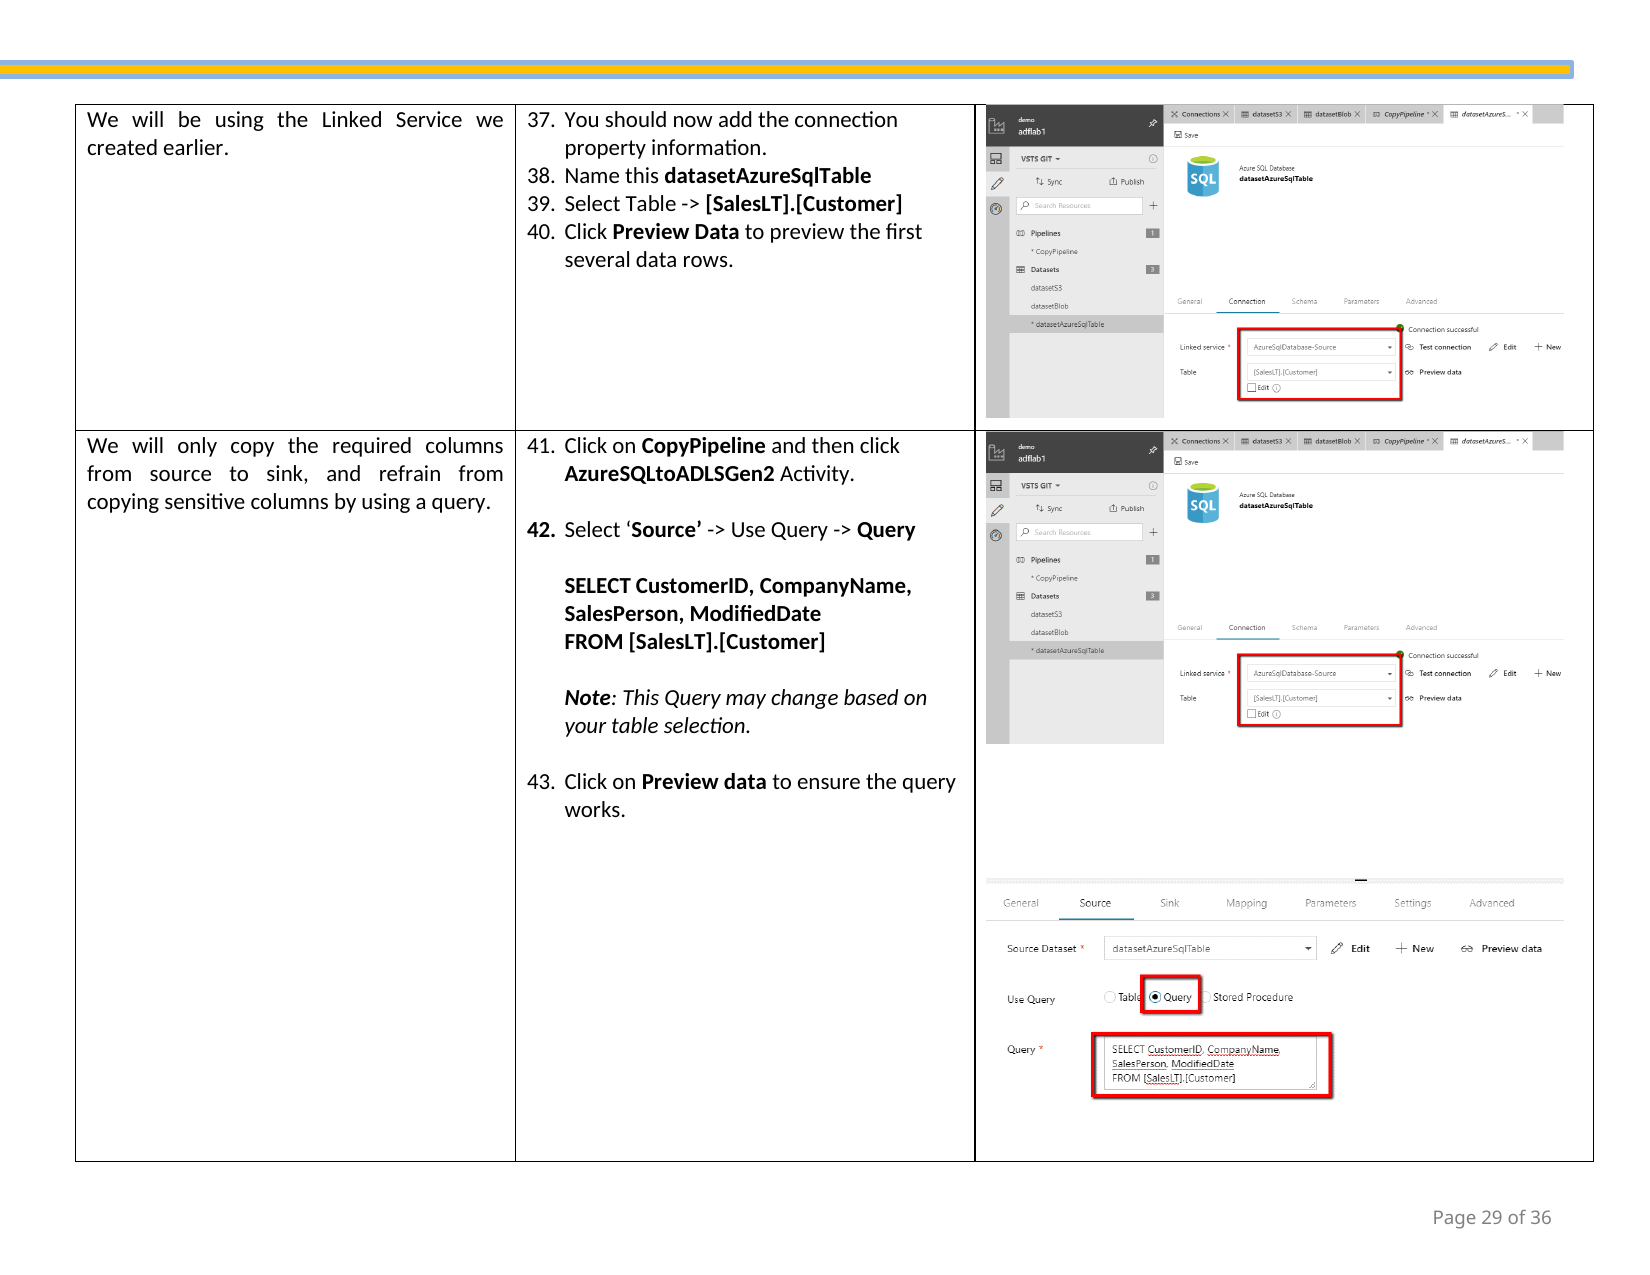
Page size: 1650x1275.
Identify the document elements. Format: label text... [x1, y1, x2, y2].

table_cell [516, 431, 974, 1161]
table_cell [976, 105, 1593, 430]
table_cell [976, 431, 1593, 1161]
table_cell You should now add the connection property information. Name this datasetAzureSqlTable Select Table -> [SalesLT].[Customer] Click Preview Data to preview the first several data rows. [516, 105, 974, 430]
picture [986, 431, 1564, 744]
table_cell We will be using the Linked Service we created earlier. [76, 105, 515, 430]
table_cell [76, 431, 515, 1161]
picture [986, 878, 1564, 1108]
picture [986, 104, 1564, 418]
